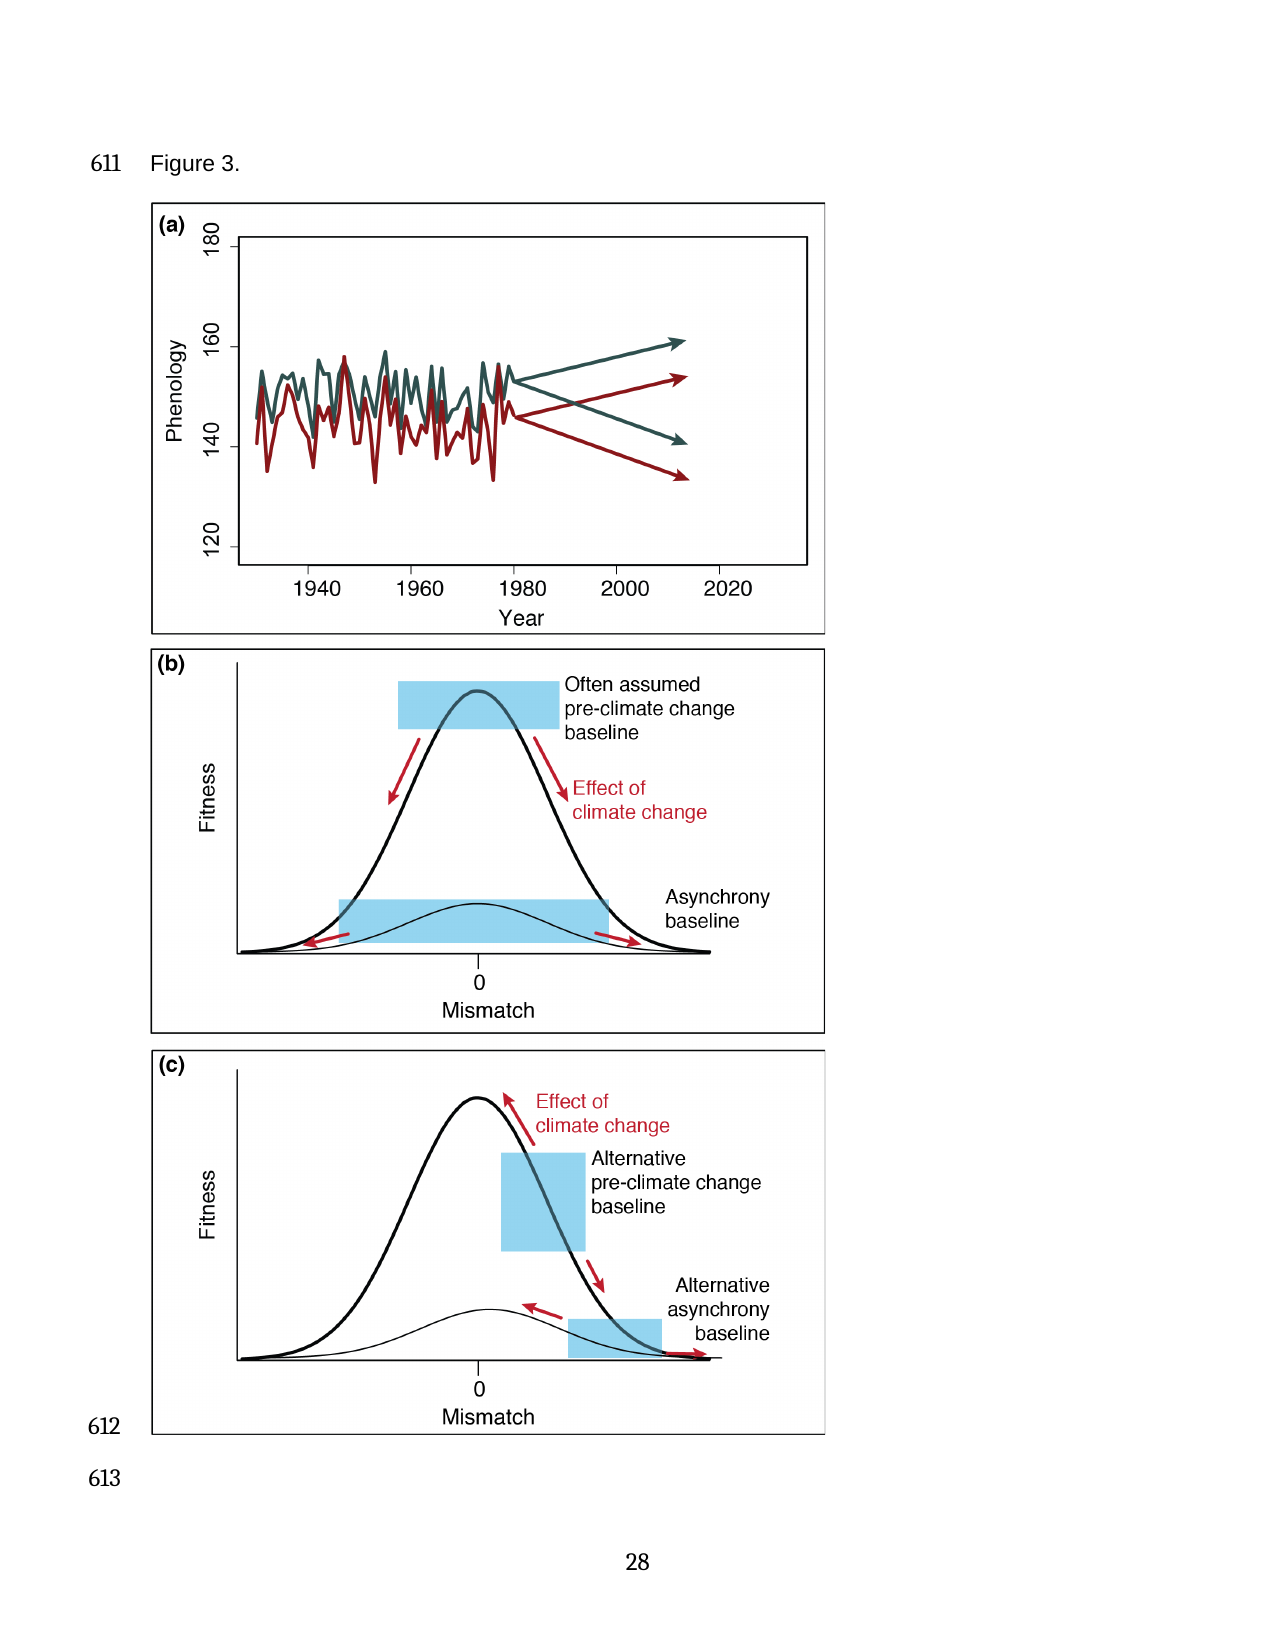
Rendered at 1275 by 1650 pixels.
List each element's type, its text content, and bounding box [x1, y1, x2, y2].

text Figure 3. [150, 150, 1125, 176]
picture [150, 202, 826, 1435]
